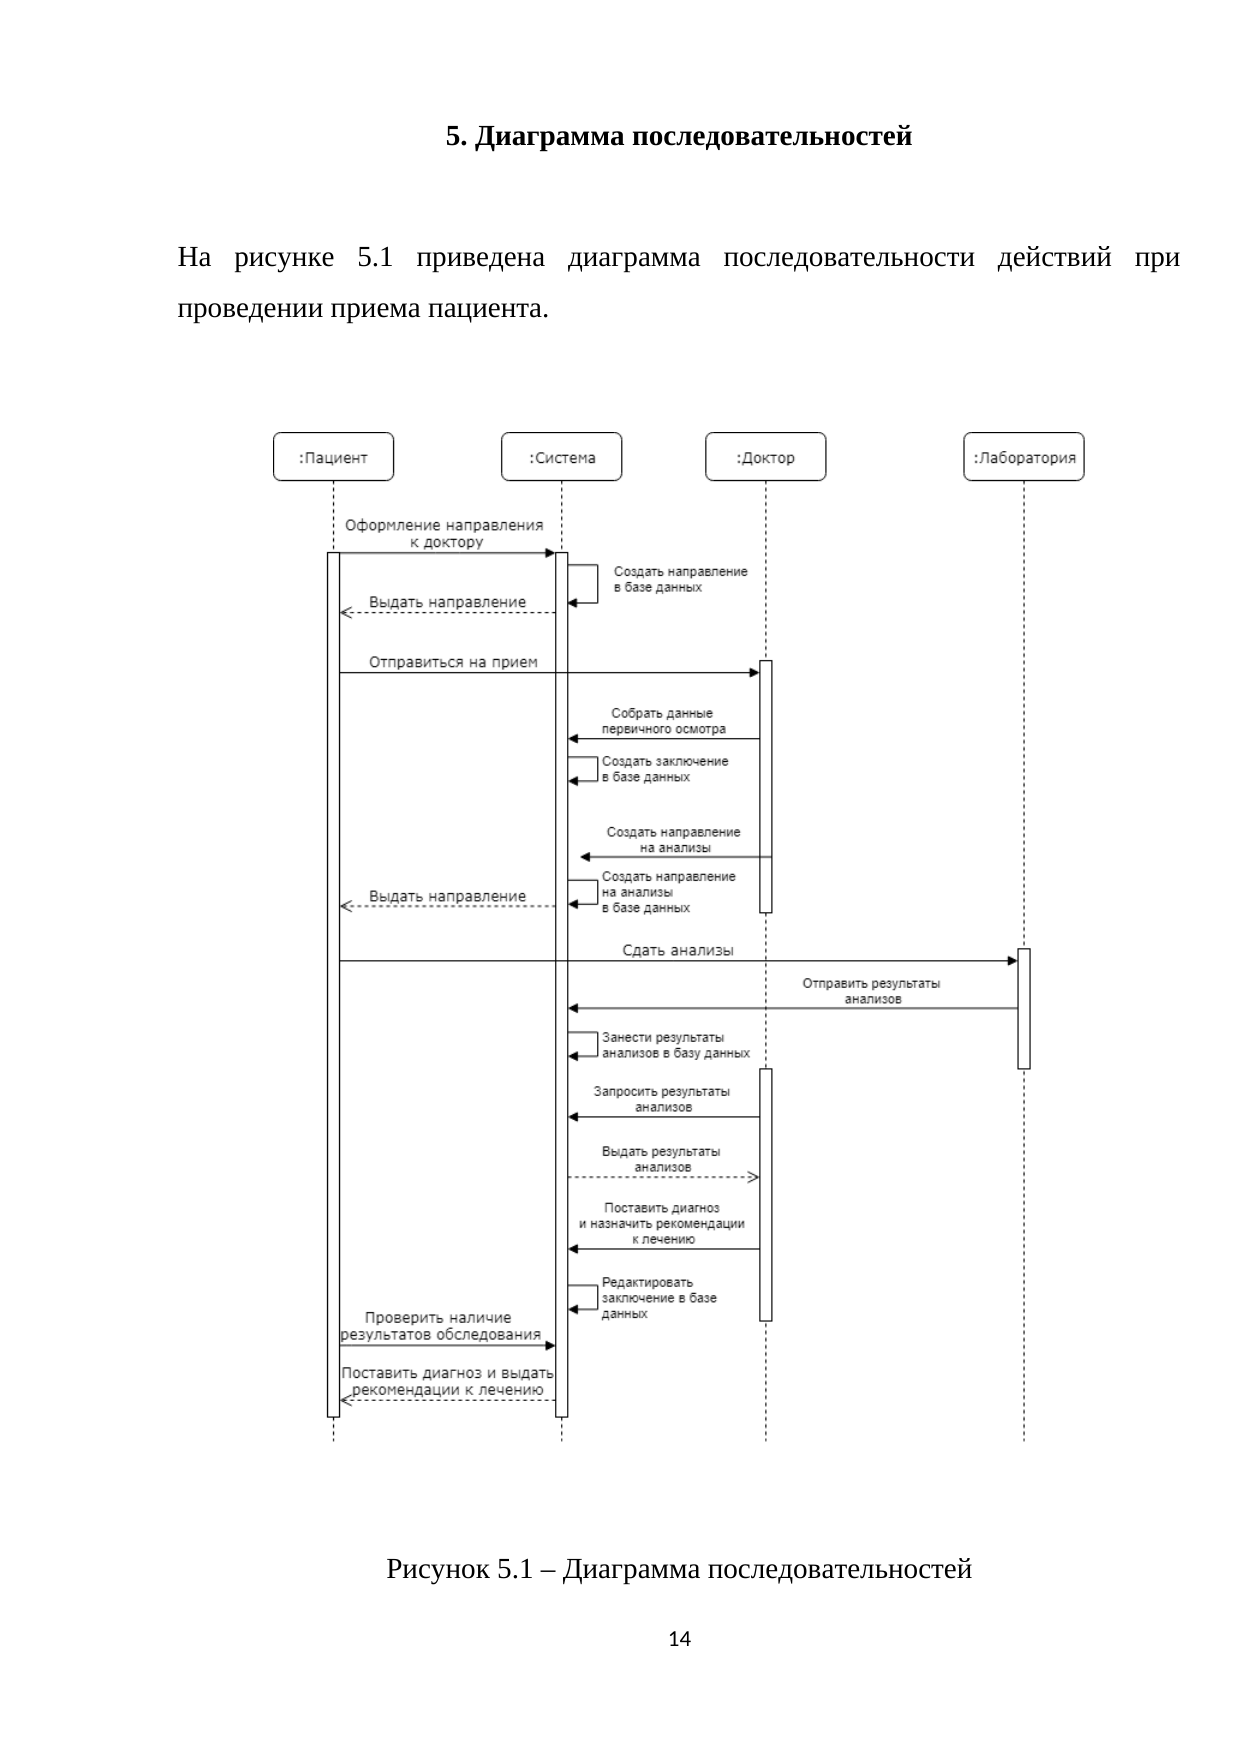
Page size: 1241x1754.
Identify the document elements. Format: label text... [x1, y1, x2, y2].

text Рисунок 5.1 – Диаграмма последовательностей [177, 1551, 1181, 1585]
picture [273, 432, 1086, 1443]
text На рисунке 5.1 приведена диаграмма последовательности действий при проведении приема пациента. [177, 239, 1181, 323]
subtitle 5. Диаграмма последовательностей [177, 118, 1181, 152]
